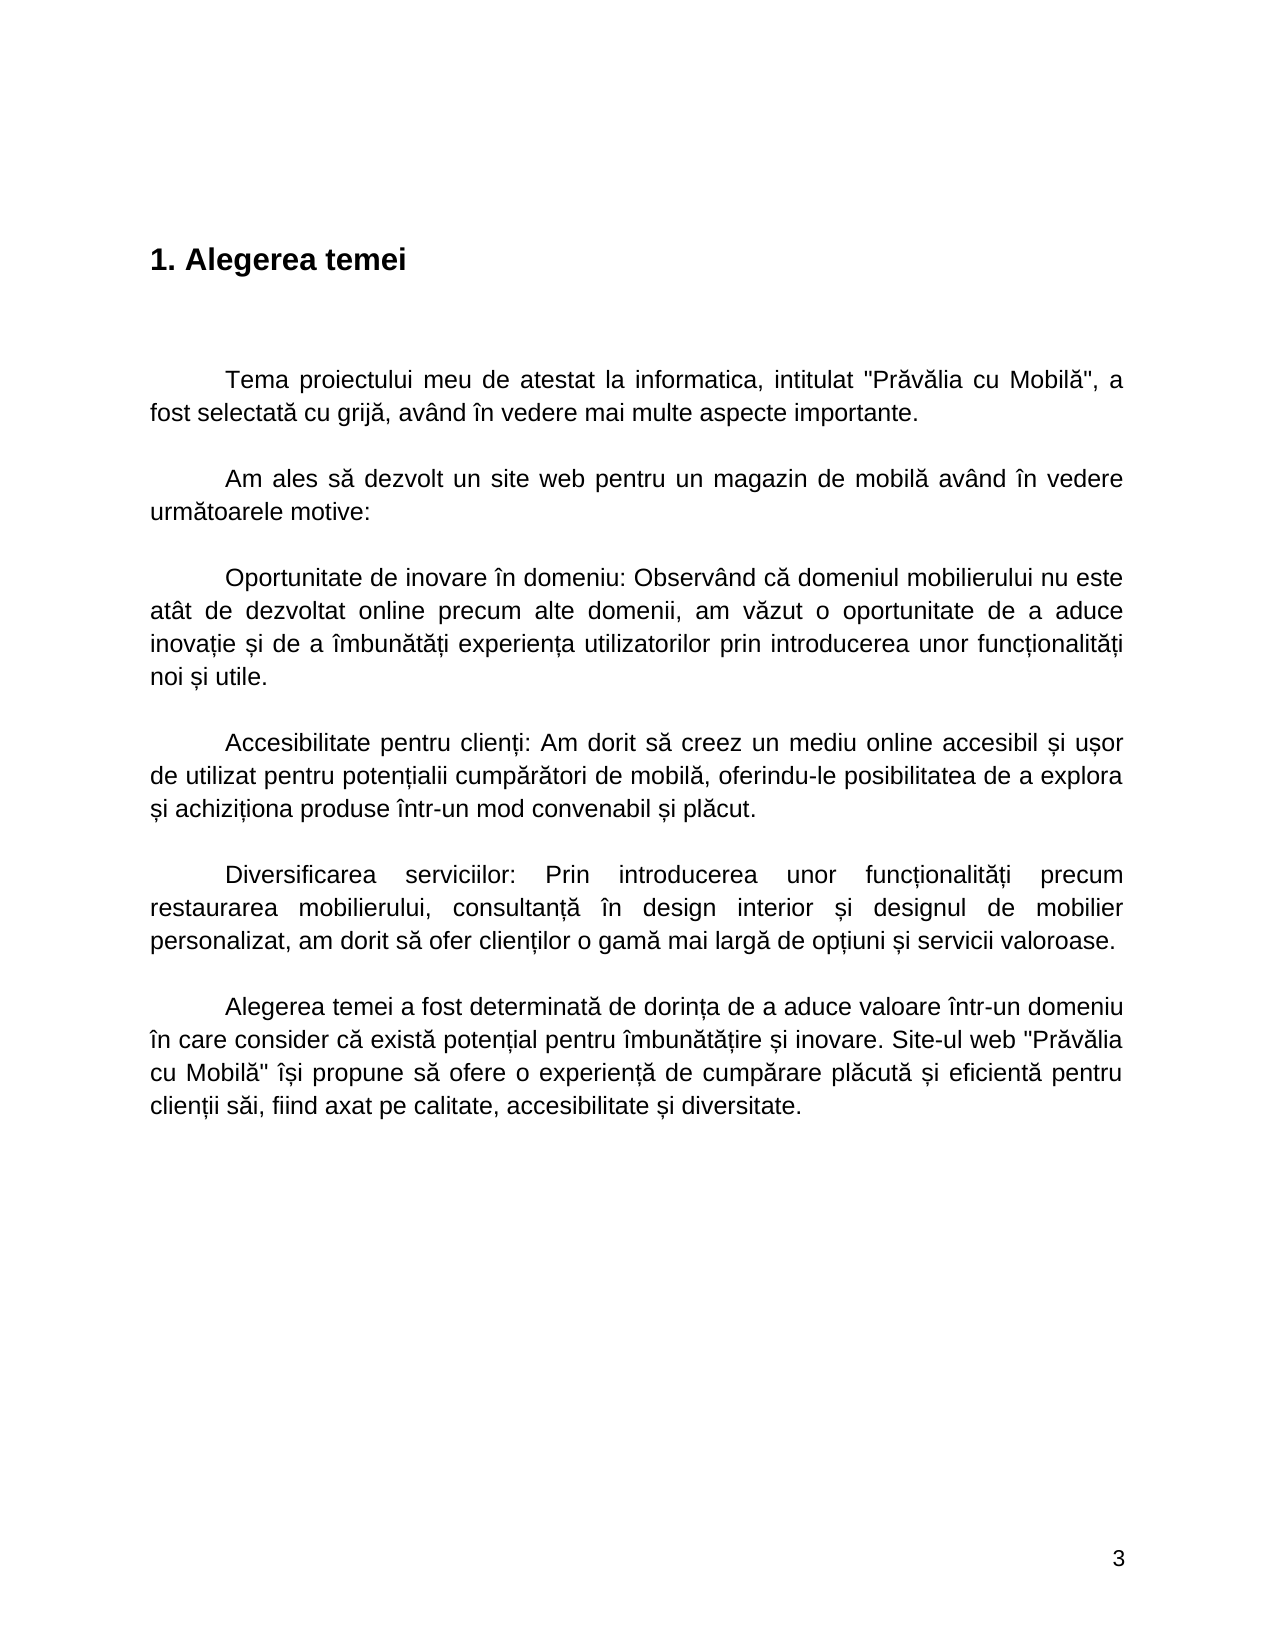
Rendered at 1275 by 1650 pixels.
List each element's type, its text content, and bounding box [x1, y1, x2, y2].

text Alegerea temei a fost determinată de dorința de a aduce valoare într-un domeniu în care consider că există potențial pentru îmbunătățire și inovare. Site-ul web "Prăvălia cu Mobilă" își propune să ofere o experiență de cumpărare plăcută și eficientă pentru clienții săi, fiind axat pe calitate, accesibilitate și diversitate. [150, 992, 1125, 1120]
text Tema proiectului meu de atestat la informatica, intitulat "Prăvălia cu Mobilă", a fost selectată cu grijă, având în vedere mai multe aspecte importante. [150, 364, 1125, 426]
text Diversificarea serviciilor: Prin introducerea unor funcționalități precum restaurarea mobilierului, consultanță în design interior și designul de mobilier personalizat, am dorit să ofer clienților o gamă mai largă de opțiuni și servicii valoroase. [150, 860, 1125, 955]
text Am ales să dezvolt un site web pentru un magazin de mobilă având în vedere următoarele motive: [150, 464, 1125, 525]
text 1. Alegerea temei [150, 241, 1125, 277]
text Accesibilitate pentru clienți: Am dorit să creez un mediu online accesibil și ușor de utilizat pentru potențialii cumpărători de mobilă, oferindu-le posibilitatea de a explora și achiziționa produse într-un mod convenabil și plăcut. [150, 728, 1125, 823]
text Oportunitate de inovare în domeniu: Observând că domeniul mobilierului nu este atât de dezvoltat online precum alte domenii, am văzut o oportunitate de a aduce inovație și de a îmbunătăți experiența utilizatorilor prin introducerea unor funcționalități noi și utile. [150, 563, 1125, 691]
